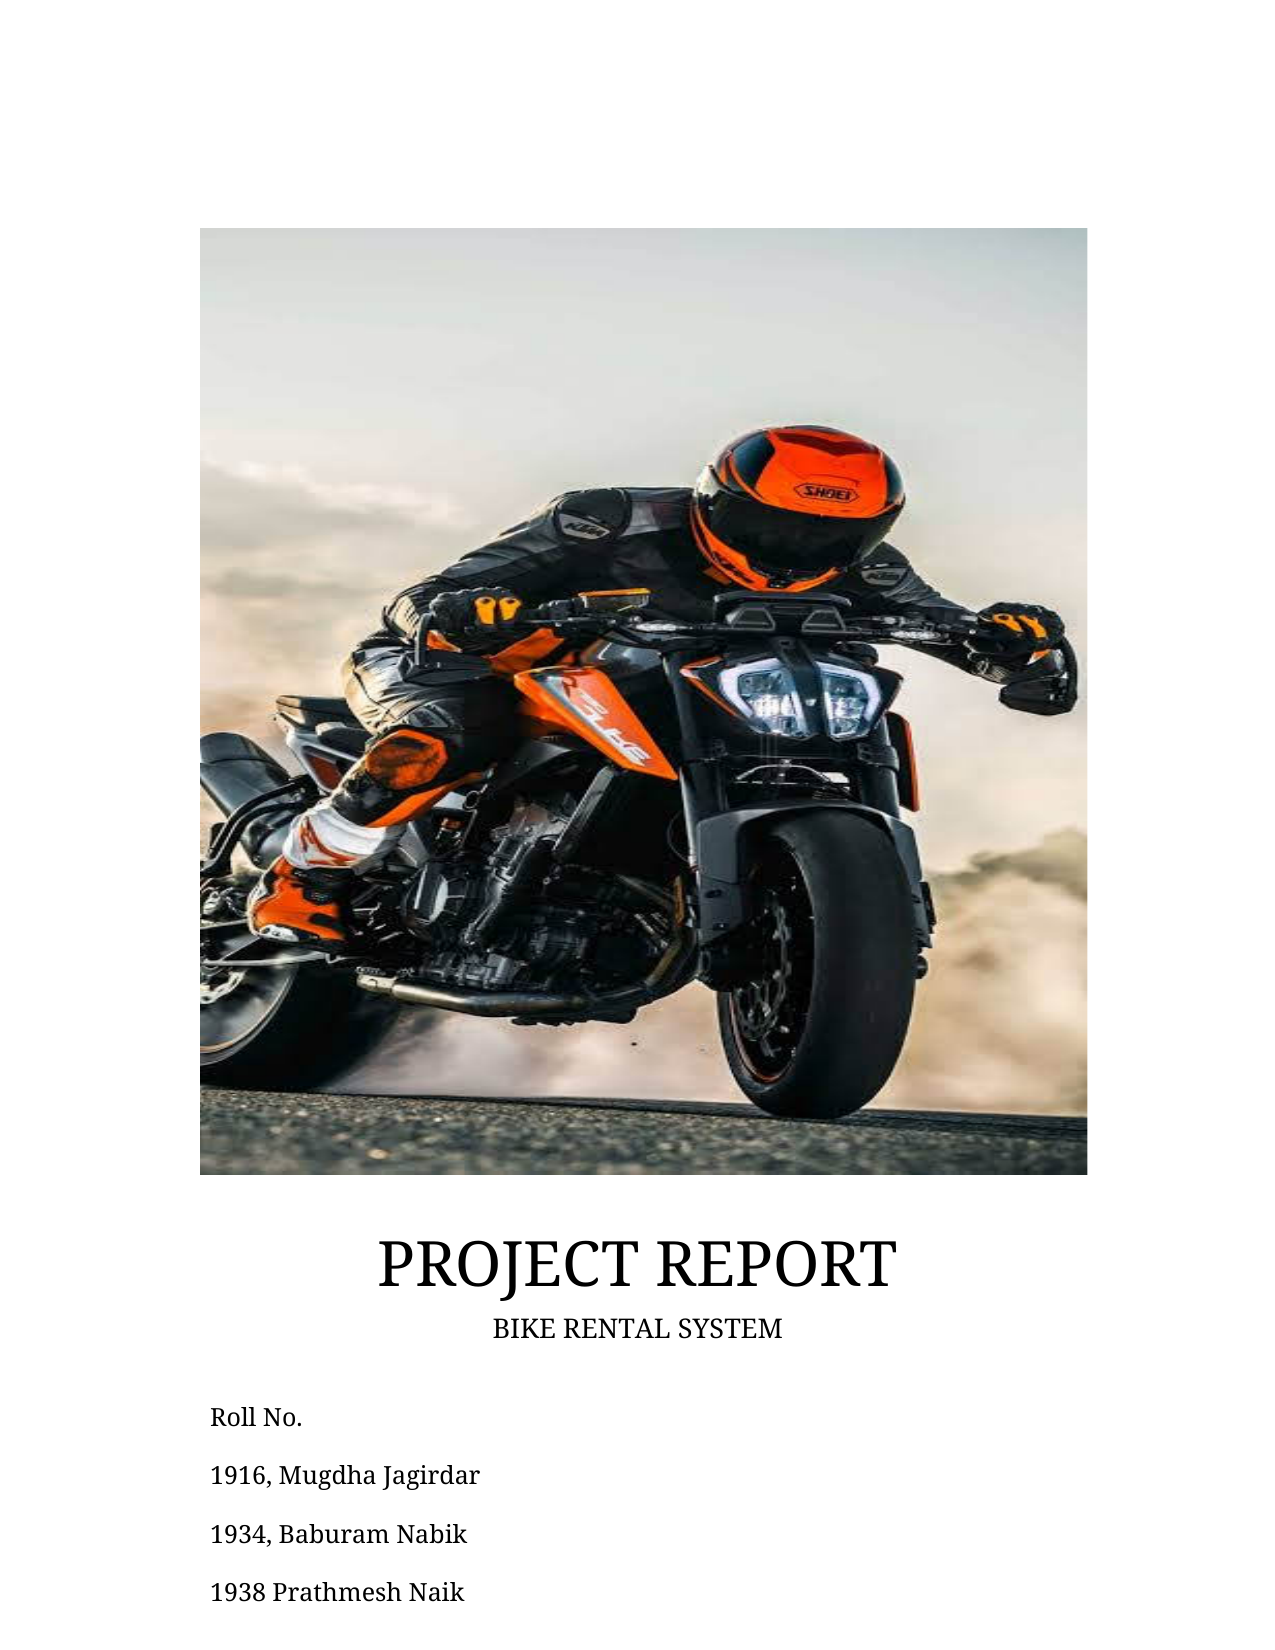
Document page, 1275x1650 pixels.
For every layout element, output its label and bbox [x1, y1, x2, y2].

picture [200, 228, 1088, 1175]
